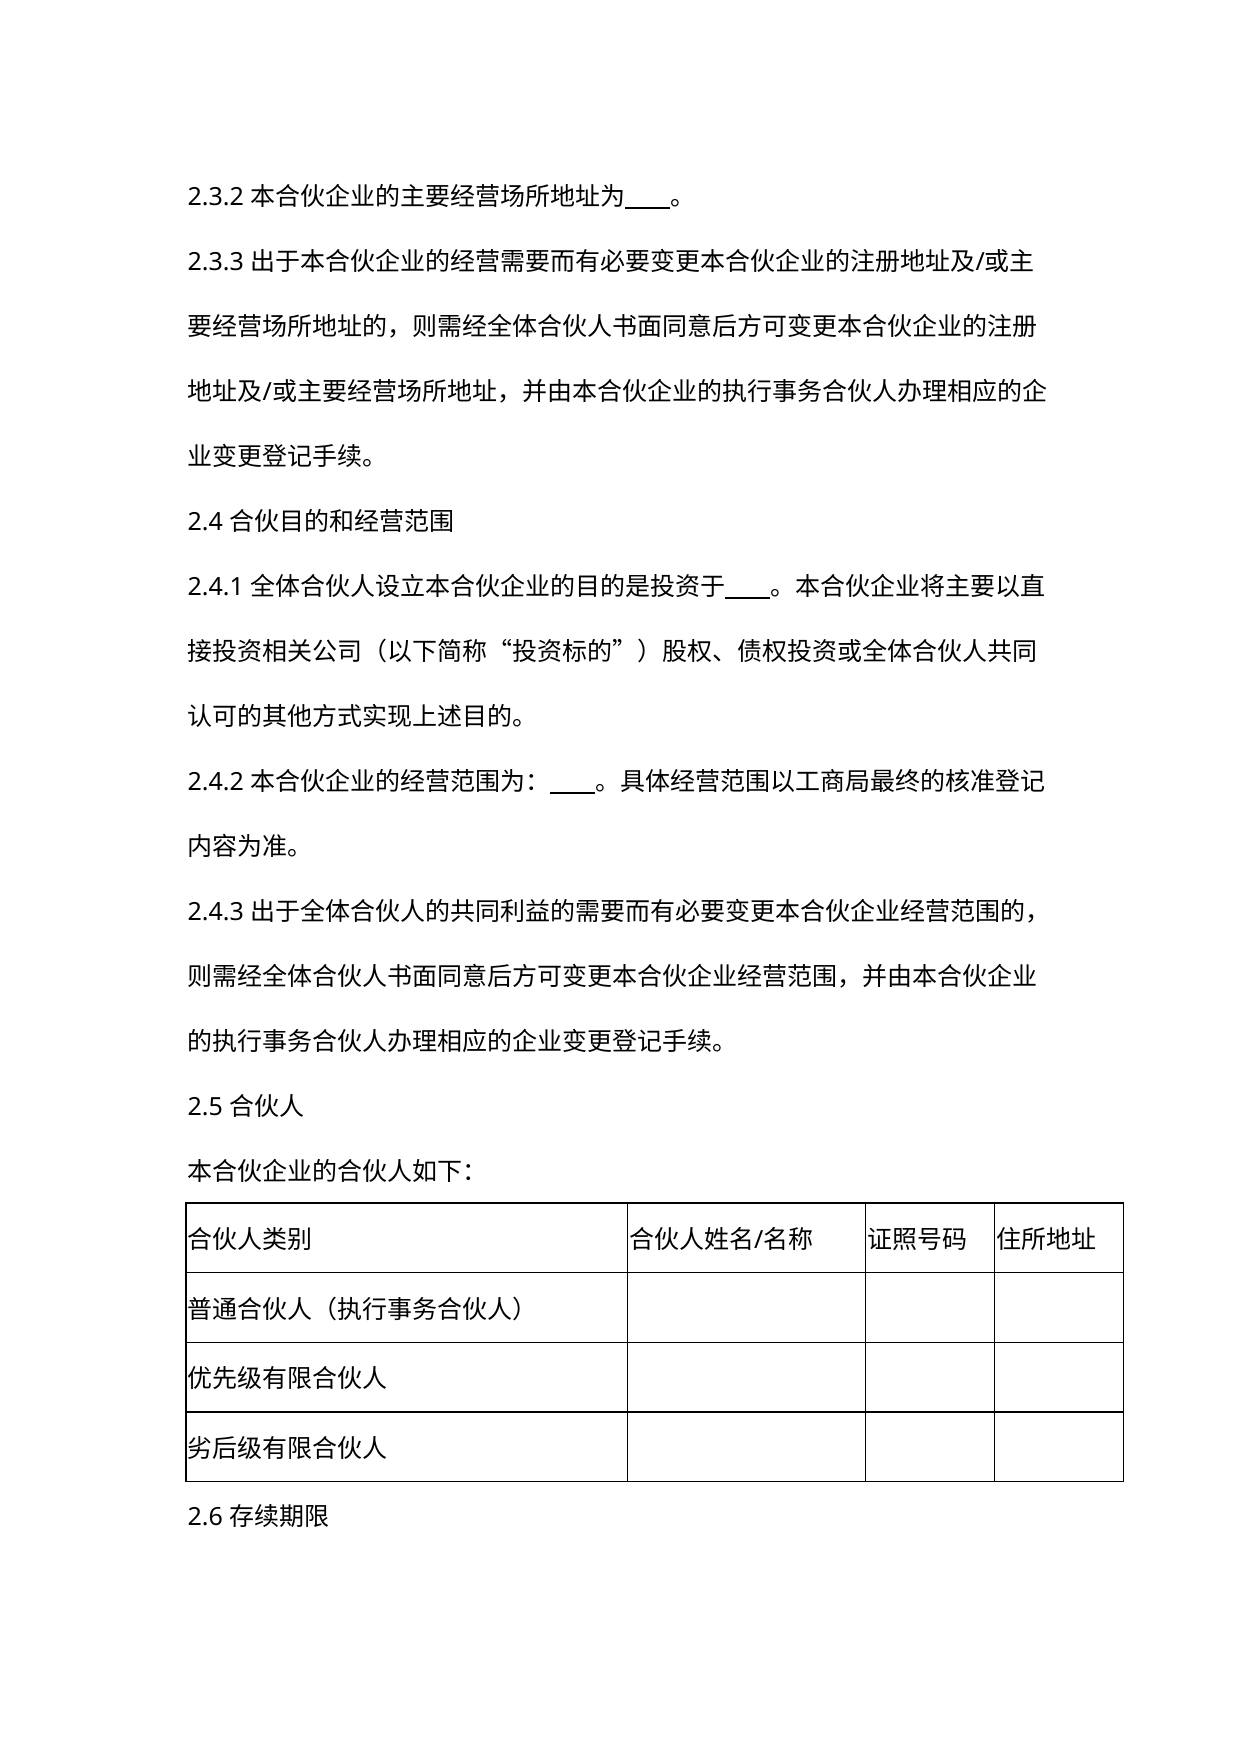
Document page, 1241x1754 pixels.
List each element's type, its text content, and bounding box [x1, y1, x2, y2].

text 2.3.3 出于本合伙企业的经营需要而有必要变更本合伙企业的注册地址及/或主要经营场所地址的，则需经全体合伙人书面同意后方可变更本合伙企业的注册地址及/或主要经营场所地址，并由本合伙企业的执行事务合伙人办理相应的企业变更登记手续。 [187, 227, 1053, 487]
table_cell [995, 1413, 1123, 1481]
table_header 证照号码 [866, 1204, 994, 1272]
table_cell 普通合伙人（执行事务合伙人） [187, 1273, 627, 1341]
text 2.4.2 本合伙企业的经营范围为： 。具体经营范围以工商局最终的核准登记内容为准。 [187, 747, 1053, 877]
table_cell [995, 1273, 1123, 1341]
text 2.4.1 全体合伙人设立本合伙企业的目的是投资于 。本合伙企业将主要以直接投资相关公司（以下简称“投资标的”）股权、债权投资或全体合伙人共同认可的其他方式实现上述目的。 [187, 552, 1053, 747]
text 2.3.2 本合伙企业的主要经营场所地址为 。 [187, 162, 1053, 227]
text 2.4.3 出于全体合伙人的共同利益的需要而有必要变更本合伙企业经营范围的，则需经全体合伙人书面同意后方可变更本合伙企业经营范围，并由本合伙企业的执行事务合伙人办理相应的企业变更登记手续。 [187, 877, 1053, 1072]
table_cell [628, 1413, 865, 1481]
table_cell [866, 1343, 994, 1411]
text 本合伙企业的合伙人如下： [187, 1137, 1053, 1202]
text 2.6 存续期限 [187, 1482, 1053, 1547]
table_cell [628, 1273, 865, 1341]
table_cell [995, 1343, 1123, 1411]
table_cell [628, 1343, 865, 1411]
table_header 住所地址 [995, 1204, 1123, 1272]
text 2.5 合伙人 [187, 1072, 1053, 1137]
table_cell [866, 1413, 994, 1481]
table_cell [866, 1273, 994, 1341]
text 2.4 合伙目的和经营范围 [187, 487, 1053, 552]
table_cell 劣后级有限合伙人 [187, 1413, 627, 1481]
table_header 合伙人姓名/名称 [628, 1204, 865, 1272]
table_cell 优先级有限合伙人 [187, 1343, 627, 1411]
table_header 合伙人类别 [187, 1204, 627, 1272]
